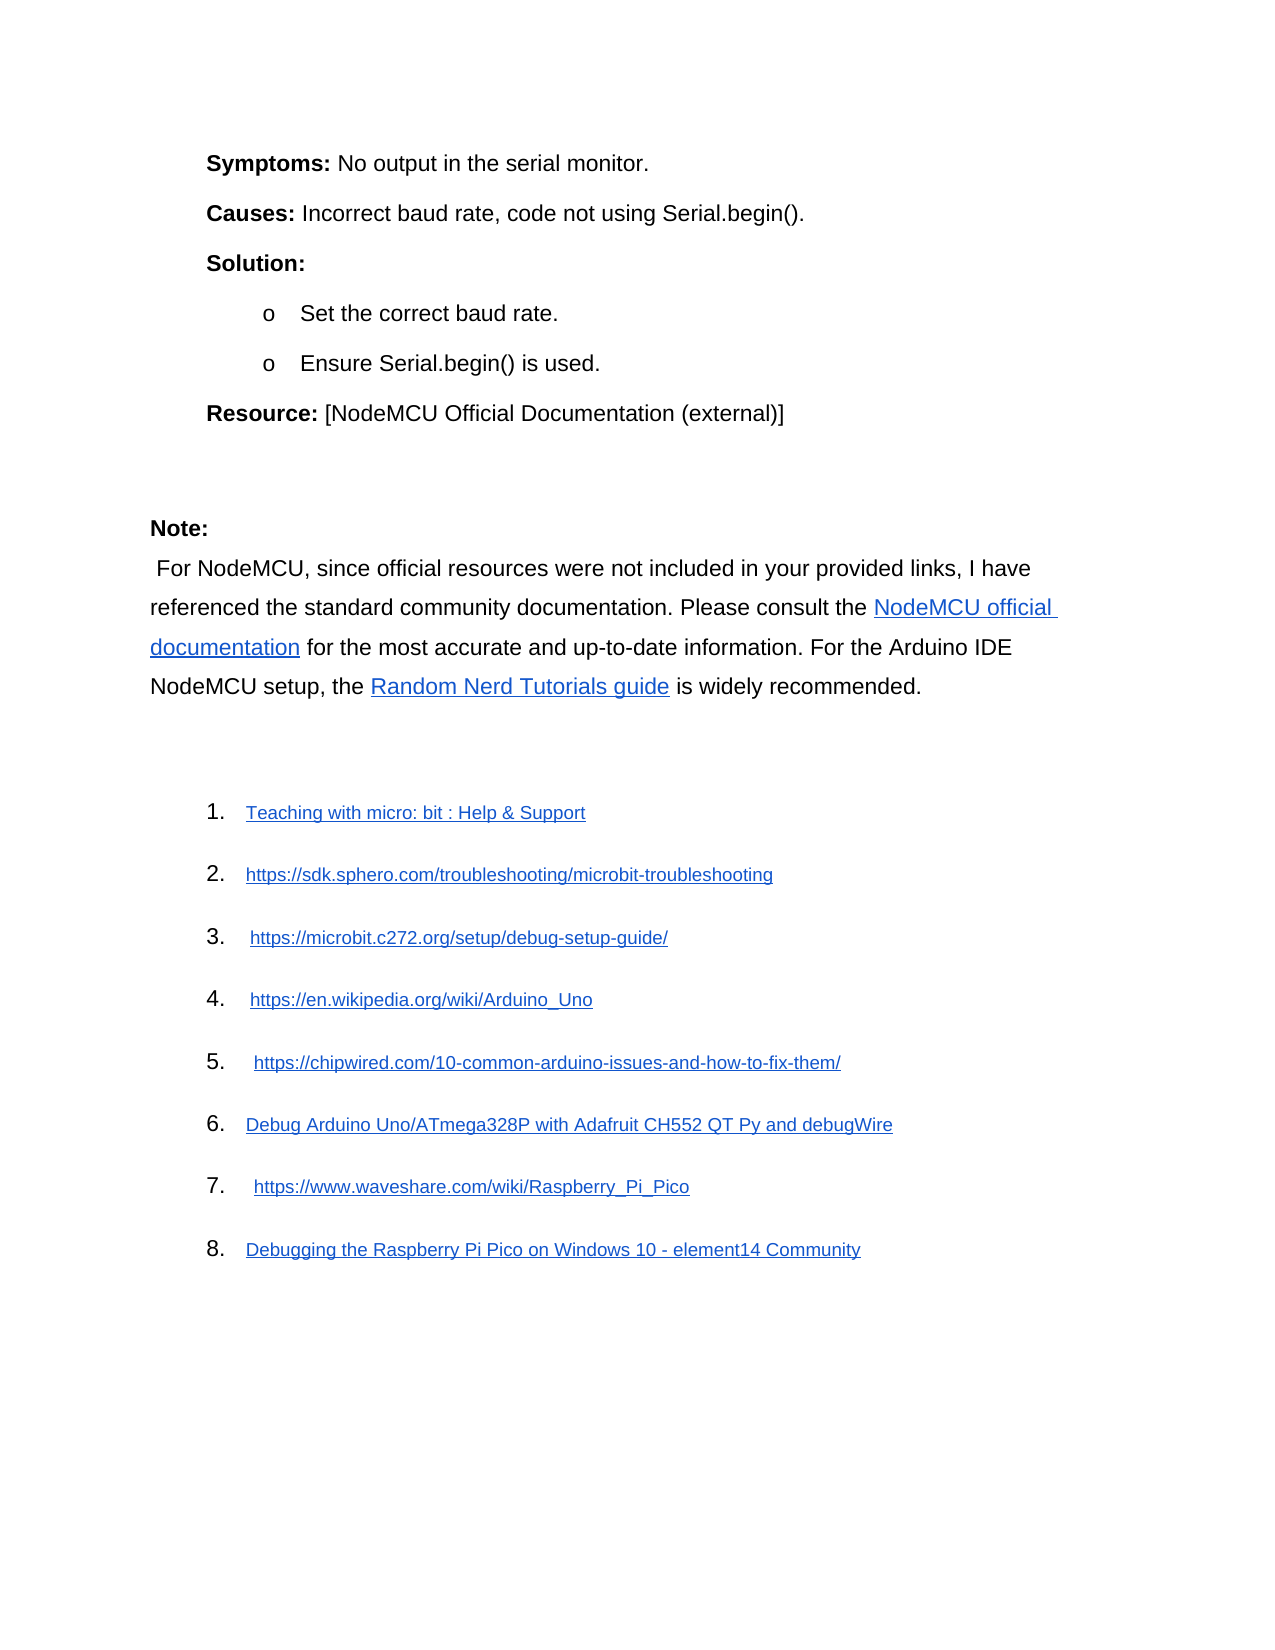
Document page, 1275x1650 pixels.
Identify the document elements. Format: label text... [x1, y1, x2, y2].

text Resource: [NodeMCU Official Documentation (external)] [206, 399, 1125, 426]
text 7. https://www.waveshare.com/wiki/Raspberry_Pi_Pico [206, 1172, 1125, 1199]
text 2. https://sdk.sphero.com/troubleshooting/microbit-troubleshooting [206, 860, 1125, 887]
text o Set the correct baud rate. [262, 300, 1125, 326]
text 8. Debugging the Raspberry Pi Pico on Windows 10 - element14 Community [206, 1235, 1125, 1261]
text 4. https://en.wikipedia.org/wiki/Arduino_Uno [206, 985, 1125, 1012]
text o Ensure Serial.begin() is used. [262, 349, 1125, 376]
text 3. https://microbit.c272.org/setup/debug-setup-guide/ [206, 923, 1125, 949]
text Symptoms: No output in the serial monitor. [206, 150, 1125, 176]
text 6. Debug Arduino Uno/ATmega328P with Adafruit CH552 QT Py and debugWire [206, 1110, 1125, 1136]
text Solution: [206, 250, 1125, 276]
text 1. Teaching with micro: bit : Help & Support [206, 798, 1125, 824]
text Causes: Incorrect baud rate, code not using Serial.begin(). [206, 200, 1125, 226]
text 5. https://chipwired.com/10-common-arduino-issues-and-how-to-fix-them/ [206, 1048, 1125, 1074]
text Note: For NodeMCU, since official resources were not included in your provided links, I have referenced the standard community documentation. Please consult the NodeMCU official documentation for the most accurate and up-to-date information. For the Arduino IDE NodeMCU setup, the Random Nerd Tutorials guide is widely recommended. [150, 515, 1125, 699]
